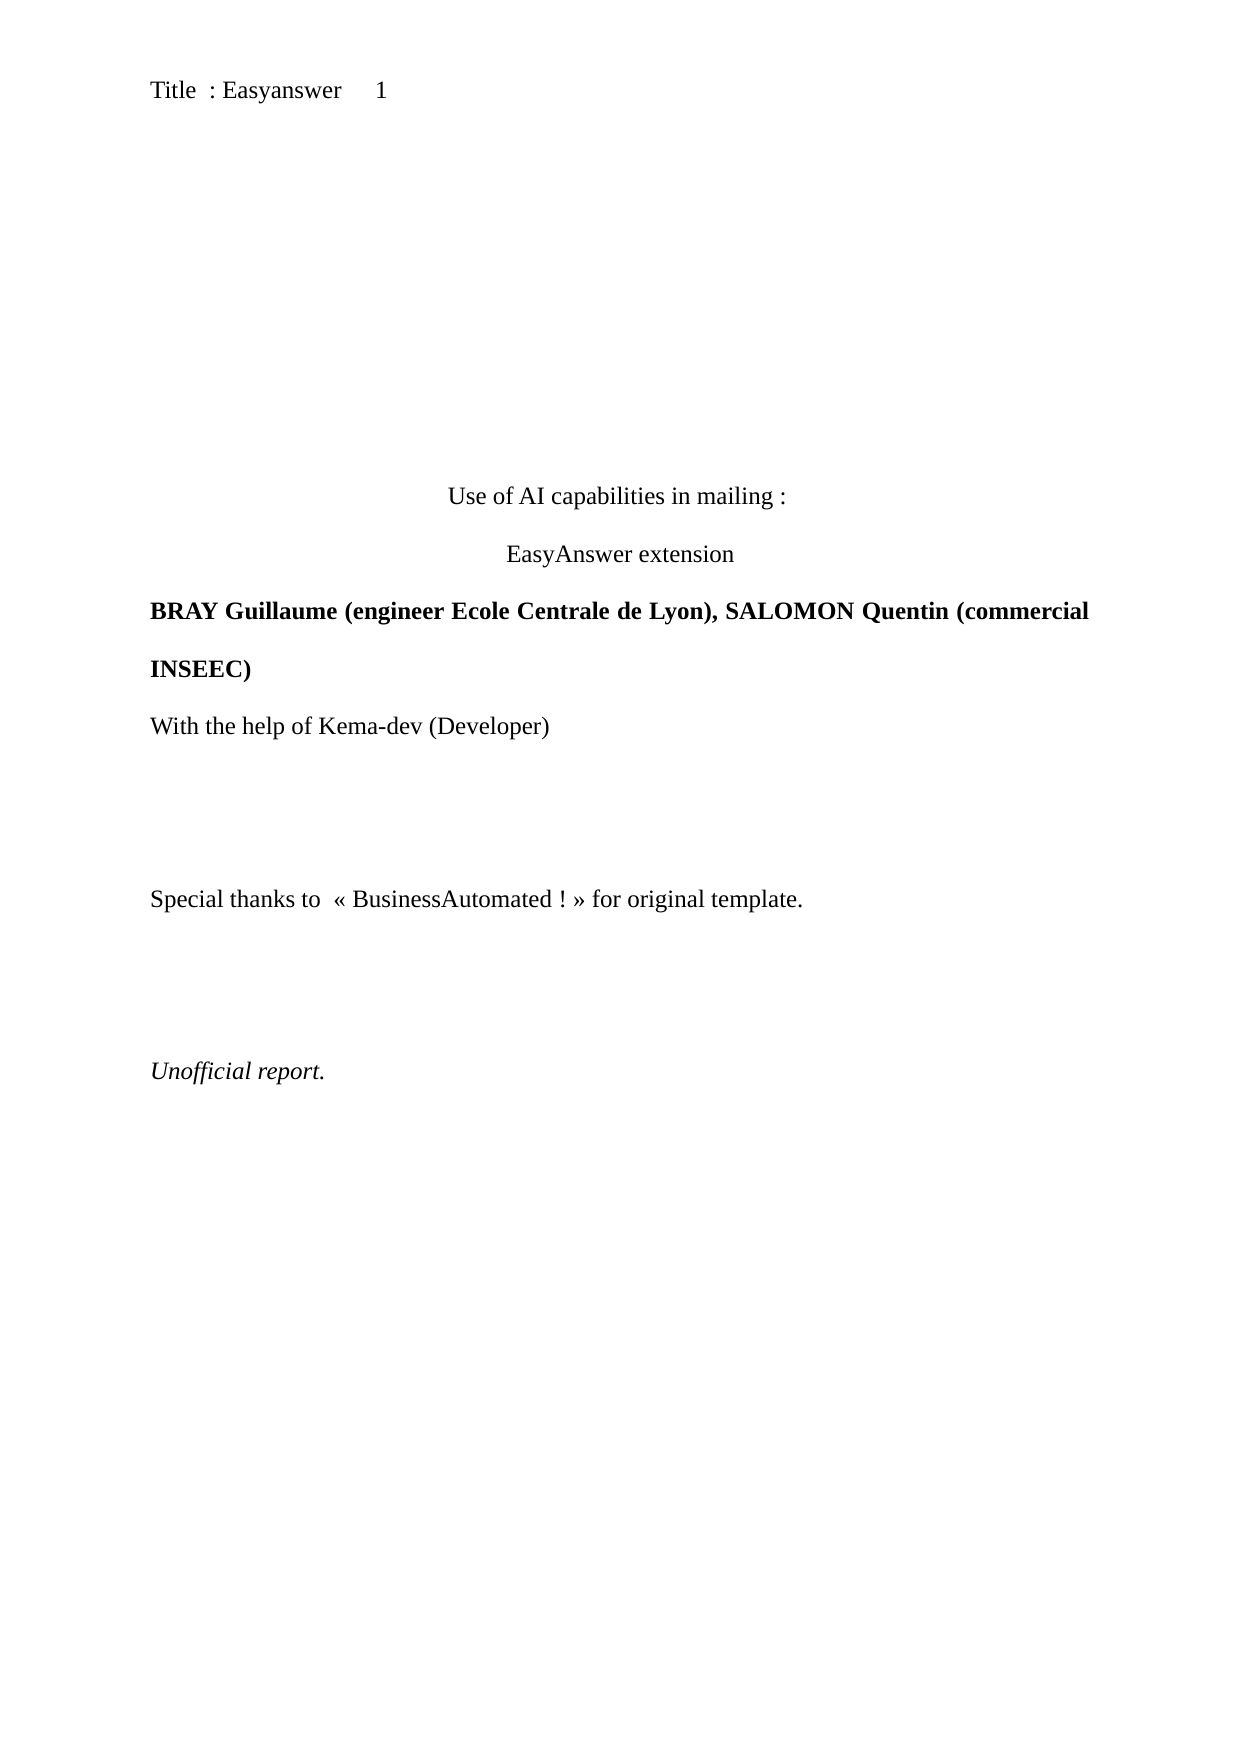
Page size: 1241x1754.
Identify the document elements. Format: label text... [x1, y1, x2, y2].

text Unofficial report. [150, 1056, 1090, 1085]
text Special thanks to « BusinessAutomated ! » for original template. [150, 884, 1090, 913]
text BRAY Guillaume (engineer Ecole Centrale de Lyon), SALOMON Quentin (commercial INSEEC) [150, 596, 1090, 683]
text With the help of Kema-dev (Developer) [150, 711, 1090, 740]
